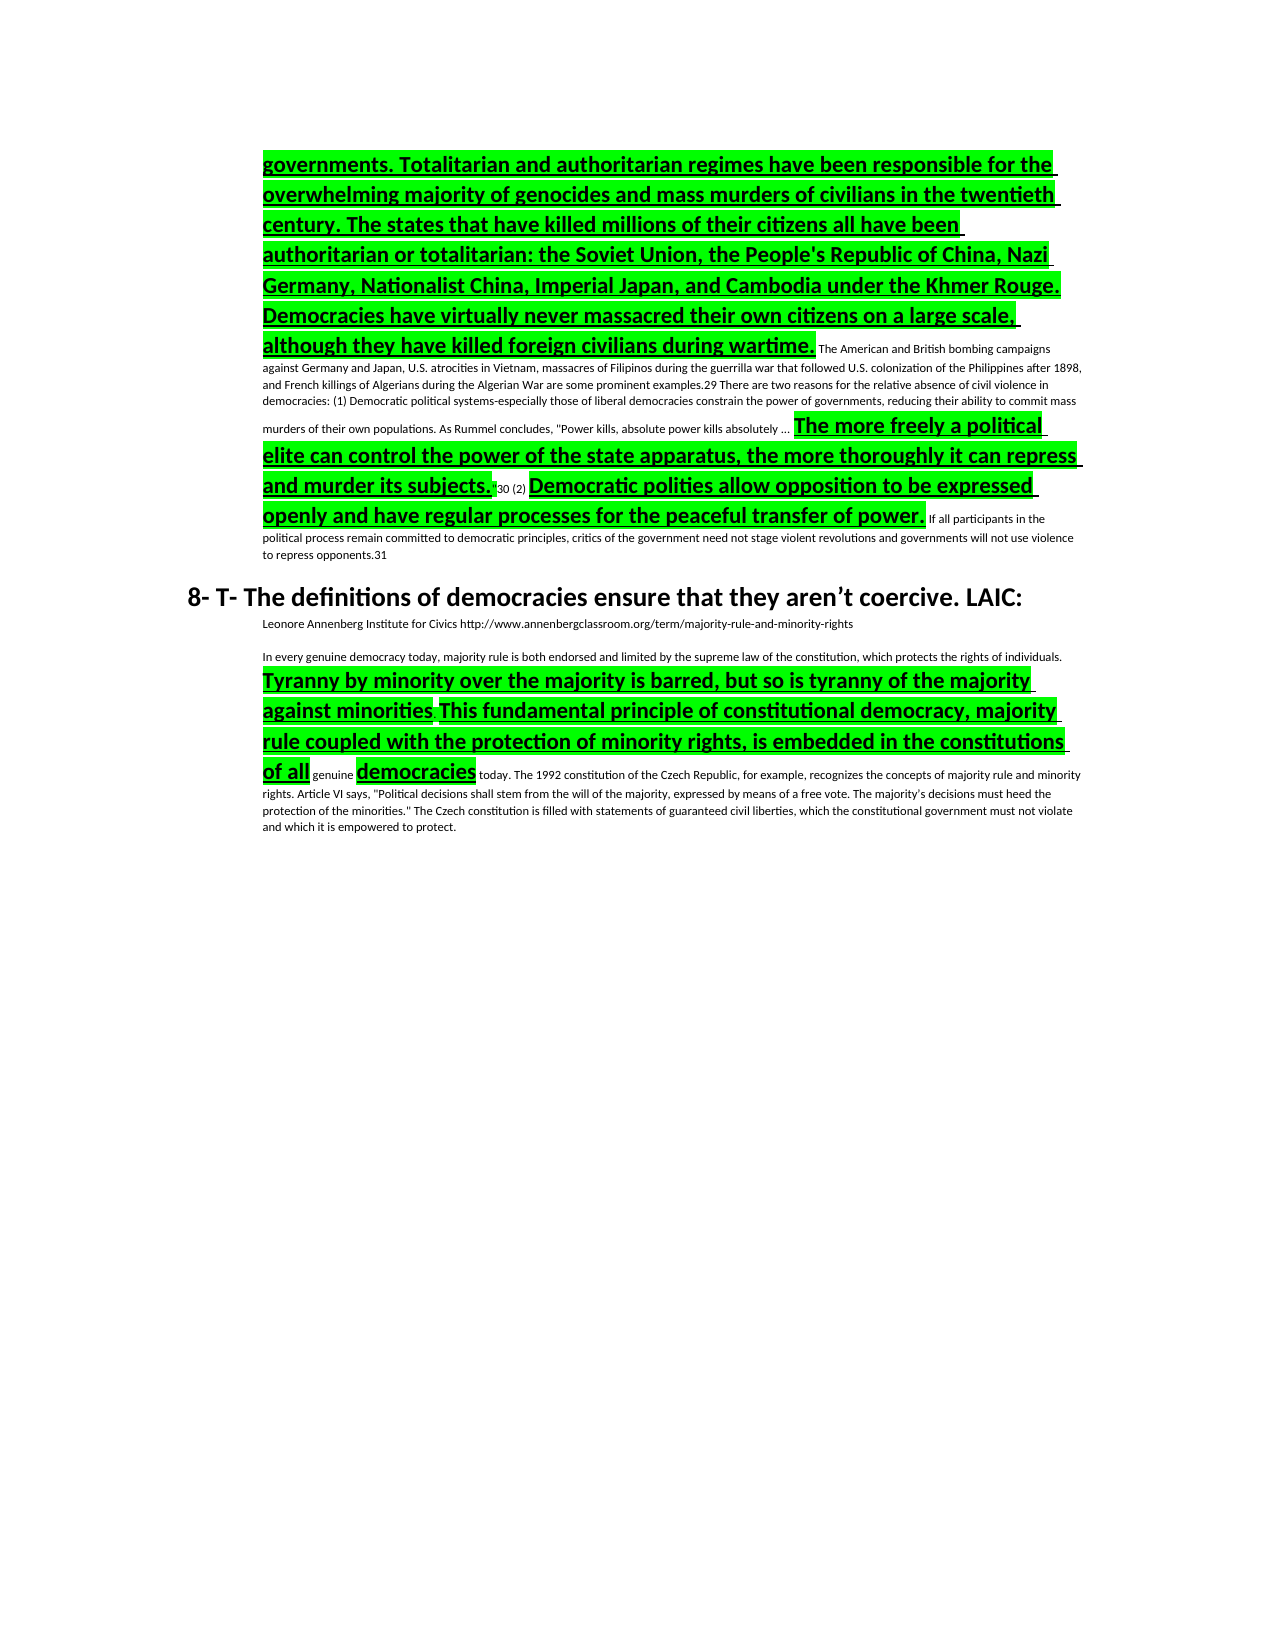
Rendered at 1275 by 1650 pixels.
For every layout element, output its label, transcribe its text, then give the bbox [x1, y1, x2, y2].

text In every genuine democracy today, majority rule is both endorsed and limited by the supreme law of the constitution, which protects the rights of individuals. Tyranny by minority over the majority is barred, but so is tyranny of the majority against minorities. This fundamental principle of constitutional democracy, majority rule coupled with the protection of minority rights, is embedded in the constitutions of all genuine democracies today. The 1992 constitution of the Czech Republic, for example, recognizes the concepts of majority rule and minority rights. Article VI says, "Political decisions shall stem from the will of the majority, expressed by means of a free vote. The majority’s decisions must heed the protection of the minorities." The Czech constitution is filled with statements of guaranteed civil liberties, which the constitutional government must not violate and which it is empowered to protect. [262, 649, 1087, 834]
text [262, 150, 1087, 562]
subtitle 8- T- The definitions of democracies ensure that they aren’t coercive. LAIC: [187, 580, 1087, 613]
text Leonore Annenberg Institute for Civics http://www.annenbergclassroom.org/term/majority-rule-and-minority-rights [262, 616, 1087, 631]
